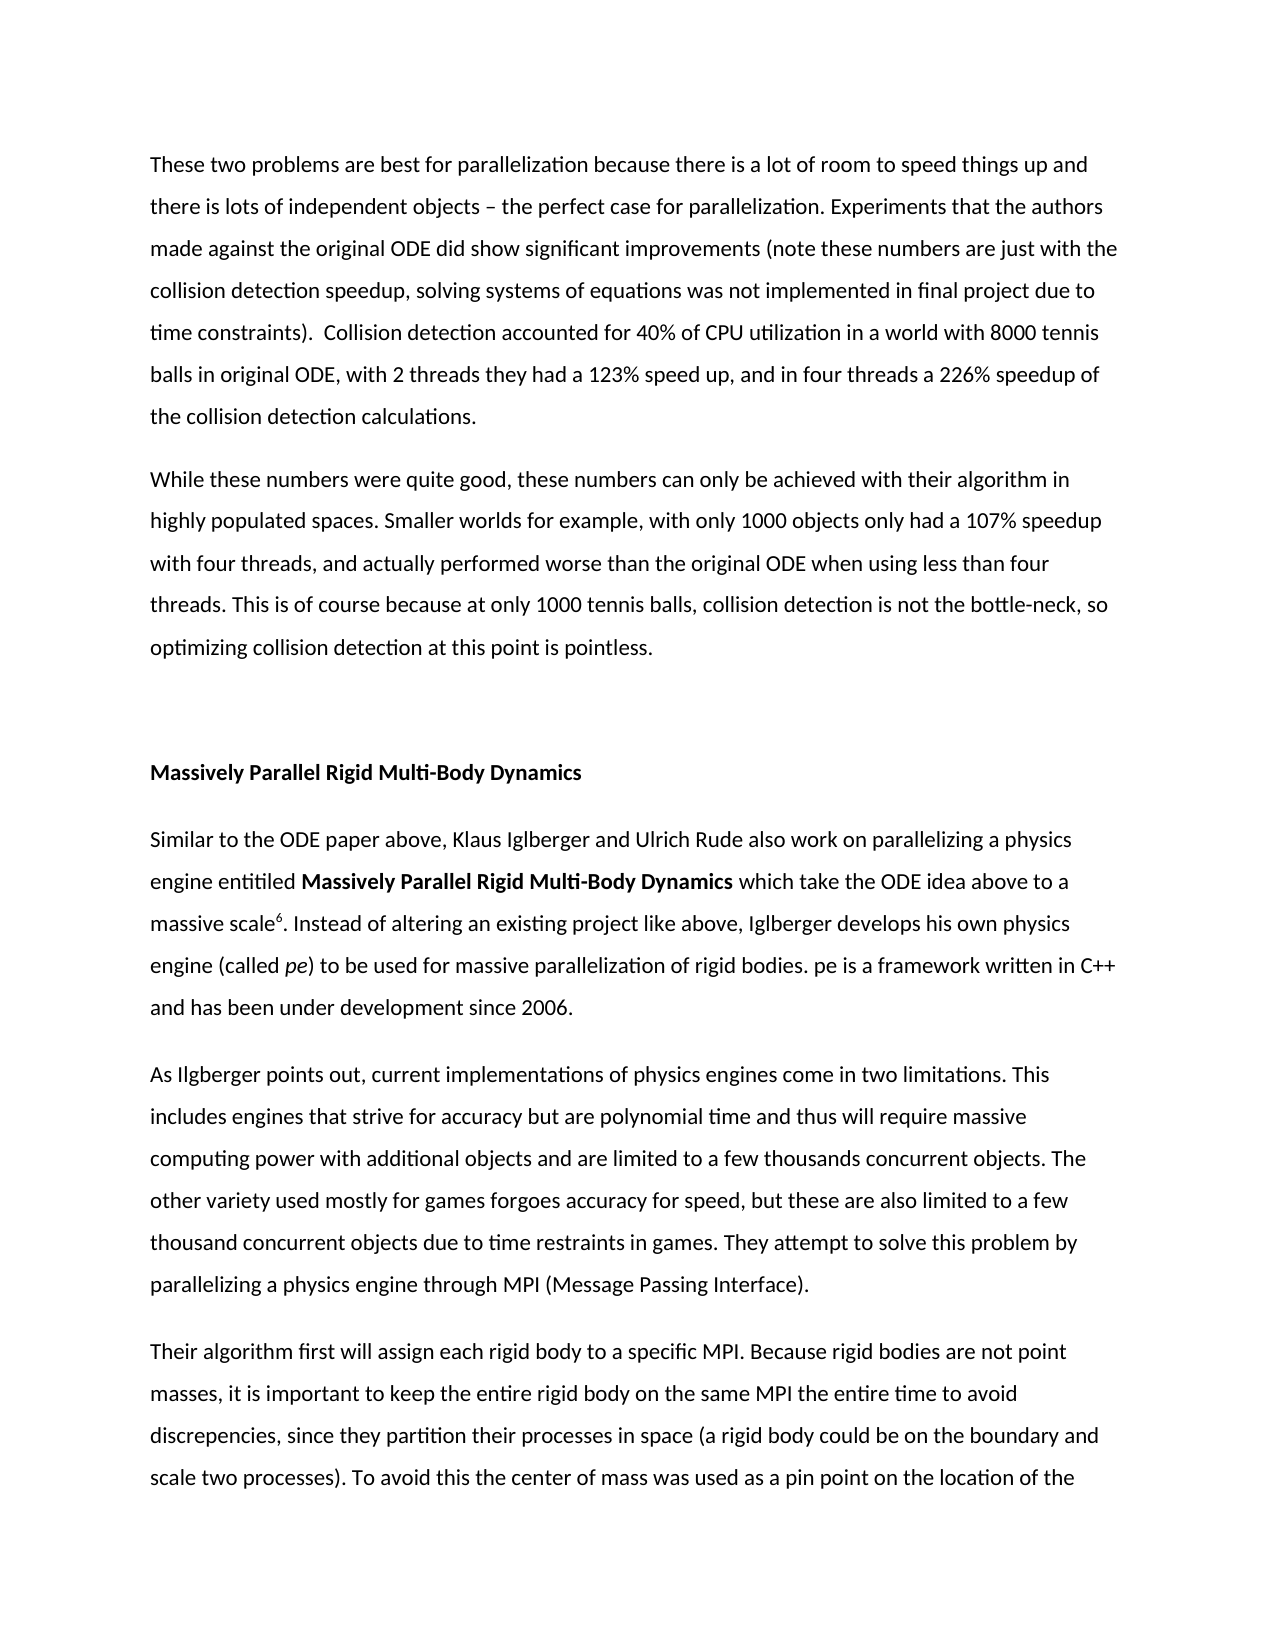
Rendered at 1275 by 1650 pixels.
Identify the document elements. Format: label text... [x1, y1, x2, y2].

text As Ilgberger points out, current implementations of physics engines come in two limitations. This includes engines that strive for accuracy but are polynomial time and thus will require massive computing power with additional objects and are limited to a few thousands concurrent objects. The other variety used mostly for games forgoes accuracy for speed, but these are also limited to a few thousand concurrent objects due to time restraints in games. They attempt to solve this problem by parallelizing a physics engine through MPI (Message Passing Interface). [150, 1060, 1125, 1298]
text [150, 1337, 1125, 1491]
text Massively Parallel Rigid Multi-Body Dynamics [150, 758, 1125, 786]
text Similar to the ODE paper above, Klaus Iglberger and Ulrich Rude also work on parallelizing a physics engine entitiled Massively Parallel Rigid Multi-Body Dynamics which take the ODE idea above to a massive scale6. Instead of altering an existing project like above, Iglberger develops his own physics engine (called pe) to be used for massive parallelization of rigid bodies. pe is a framework written in C++ and has been under development since 2006. [150, 825, 1125, 1021]
text These two problems are best for parallelization because there is a lot of room to speed things up and there is lots of independent objects – the perfect case for parallelization. Experiments that the authors made against the original ODE did show significant improvements (note these numbers are just with the collision detection speedup, solving systems of equations was not implemented in final project due to time constraints). Collision detection accounted for 40% of CPU utilization in a world with 8000 tennis balls in original ODE, with 2 threads they had a 123% speed up, and in four threads a 226% speedup of the collision detection calculations. [150, 150, 1125, 430]
text While these numbers were quite good, these numbers can only be achieved with their algorithm in highly populated spaces. Smaller worlds for example, with only 1000 objects only had a 107% speedup with four threads, and actually performed worse than the original ODE when using less than four threads. This is of course because at only 1000 tennis balls, collision detection is not the bottle-neck, so optimizing collision detection at this point is pointless. [150, 465, 1125, 661]
